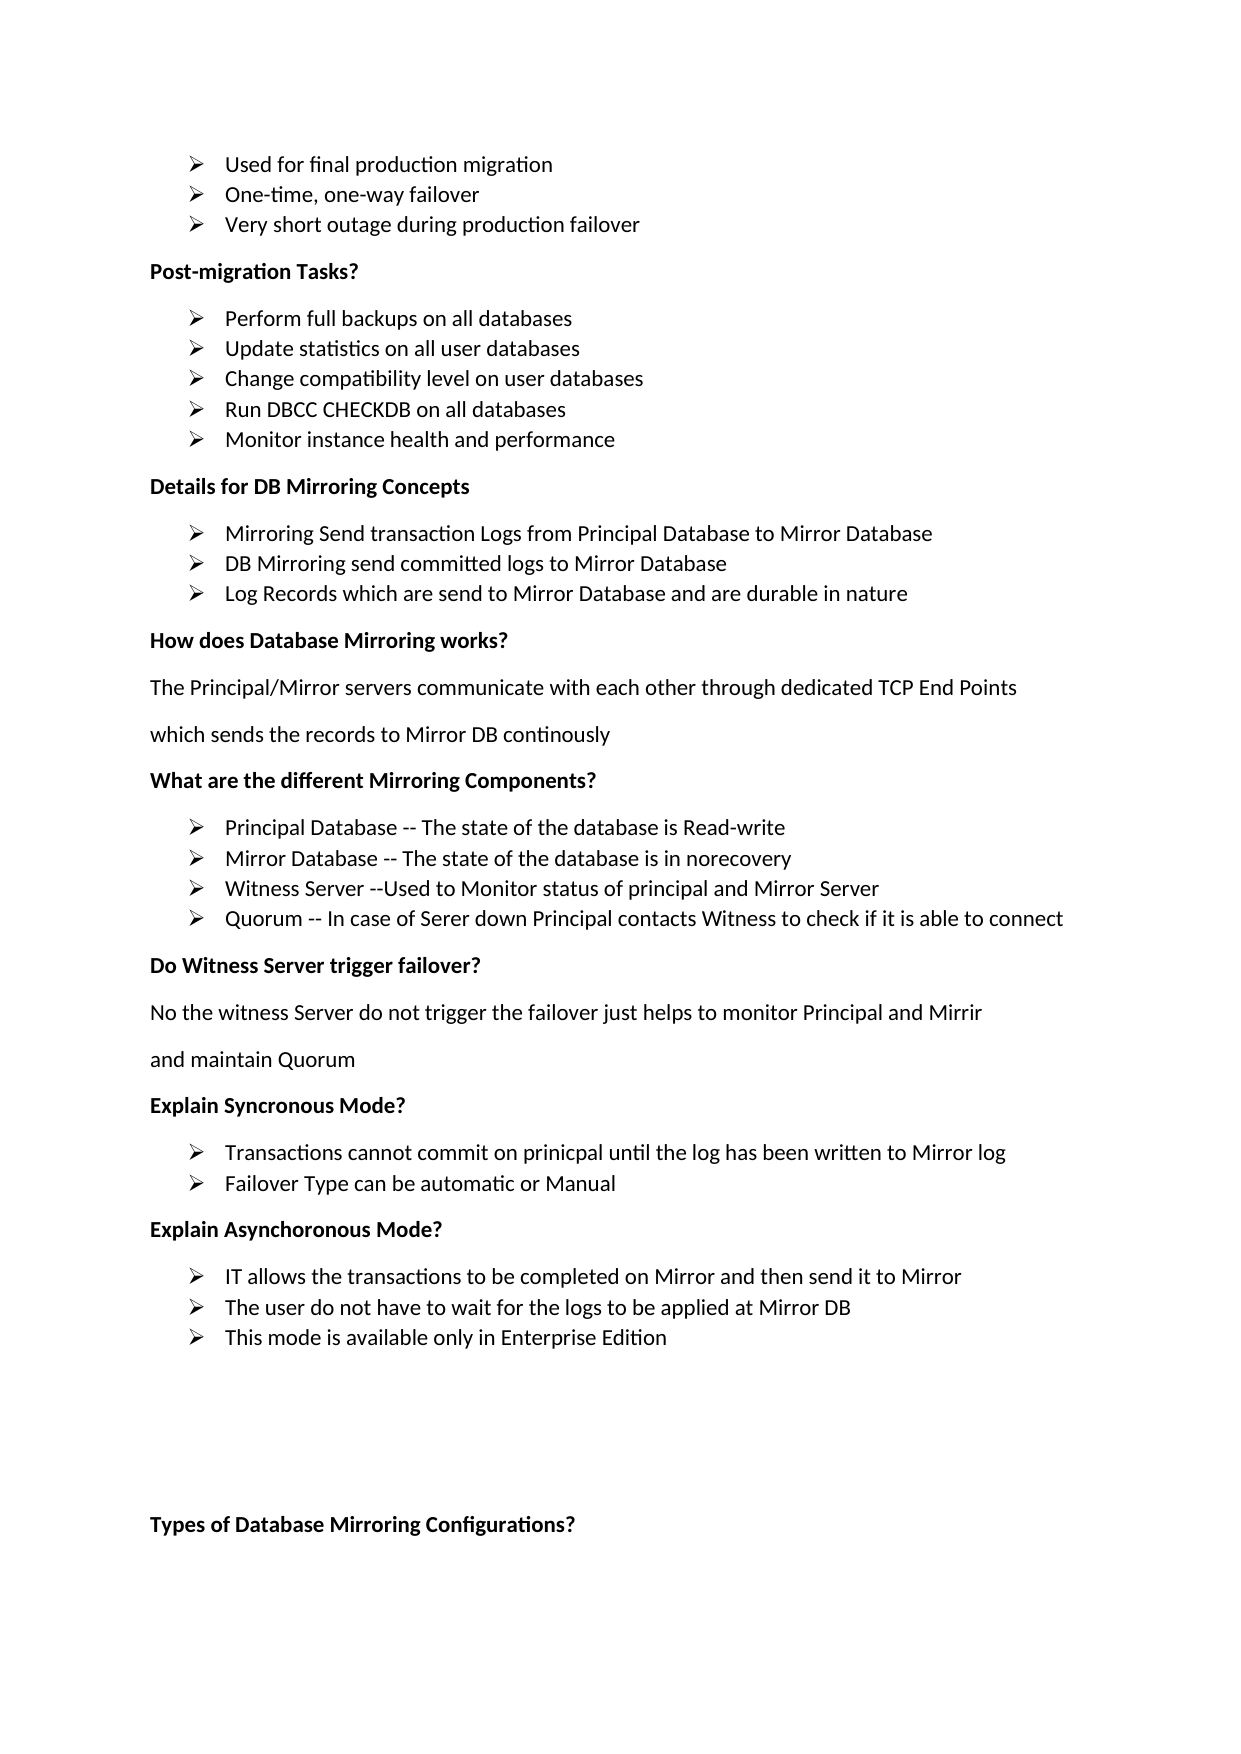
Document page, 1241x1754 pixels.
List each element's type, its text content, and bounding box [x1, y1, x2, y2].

list IT allows the transactions to be completed on Mirror and then send it to Mirror [187, 1262, 1090, 1291]
text Explain Asynchoronous Mode? [150, 1216, 1090, 1244]
list The user do not have to wait for the logs to be applied at Mirror DB [187, 1293, 1090, 1321]
list Perform full backups on all databases [187, 304, 1090, 332]
list Run DBCC CHECKDB on all databases [187, 395, 1090, 423]
text What are the different Mirroring Components? [150, 767, 1090, 795]
list Mirror Database -- The state of the database is in norecovery [187, 844, 1090, 872]
list Used for final production migration [187, 150, 1090, 178]
list Principal Database -- The state of the database is Read-write [187, 813, 1090, 842]
list Transactions cannot commit on prinicpal until the log has been written to Mirror log [187, 1138, 1090, 1167]
text which sends the records to Mirror DB continously [150, 720, 1090, 748]
list Witness Server --Used to Monitor status of principal and Mirror Server [187, 874, 1090, 902]
list This mode is available only in Enterprise Edition [187, 1323, 1090, 1351]
list DB Mirroring send committed logs to Mirror Database [187, 549, 1090, 577]
list Monitor instance health and performance [187, 425, 1090, 453]
text The Principal/Mirror servers communicate with each other through dedicated TCP End Points [150, 673, 1090, 701]
text No the witness Server do not trigger the failover just helps to monitor Principal and Mirrir [150, 998, 1090, 1026]
text Details for DB Mirroring Concepts [150, 472, 1090, 500]
text Do Witness Server trigger failover? [150, 951, 1090, 979]
text Post-migration Tasks? [150, 257, 1090, 285]
list Mirroring Send transaction Logs from Principal Database to Mirror Database [187, 519, 1090, 547]
list Change compatibility level on user databases [187, 364, 1090, 393]
list One-time, one-way failover [187, 180, 1090, 208]
text How does Database Mirroring works? [150, 626, 1090, 654]
list Very short outage during production failover [187, 210, 1090, 238]
text Types of Database Mirroring Configurations? [150, 1510, 1090, 1538]
text Explain Syncronous Mode? [150, 1092, 1090, 1120]
list Failover Type can be automatic or Manual [187, 1169, 1090, 1197]
text and maintain Quorum [150, 1045, 1090, 1073]
list Quorum -- In case of Serer down Principal contacts Witness to check if it is able to connect [187, 904, 1090, 932]
list Update statistics on all user databases [187, 334, 1090, 362]
list Log Records which are send to Mirror Database and are durable in nature [187, 579, 1090, 607]
